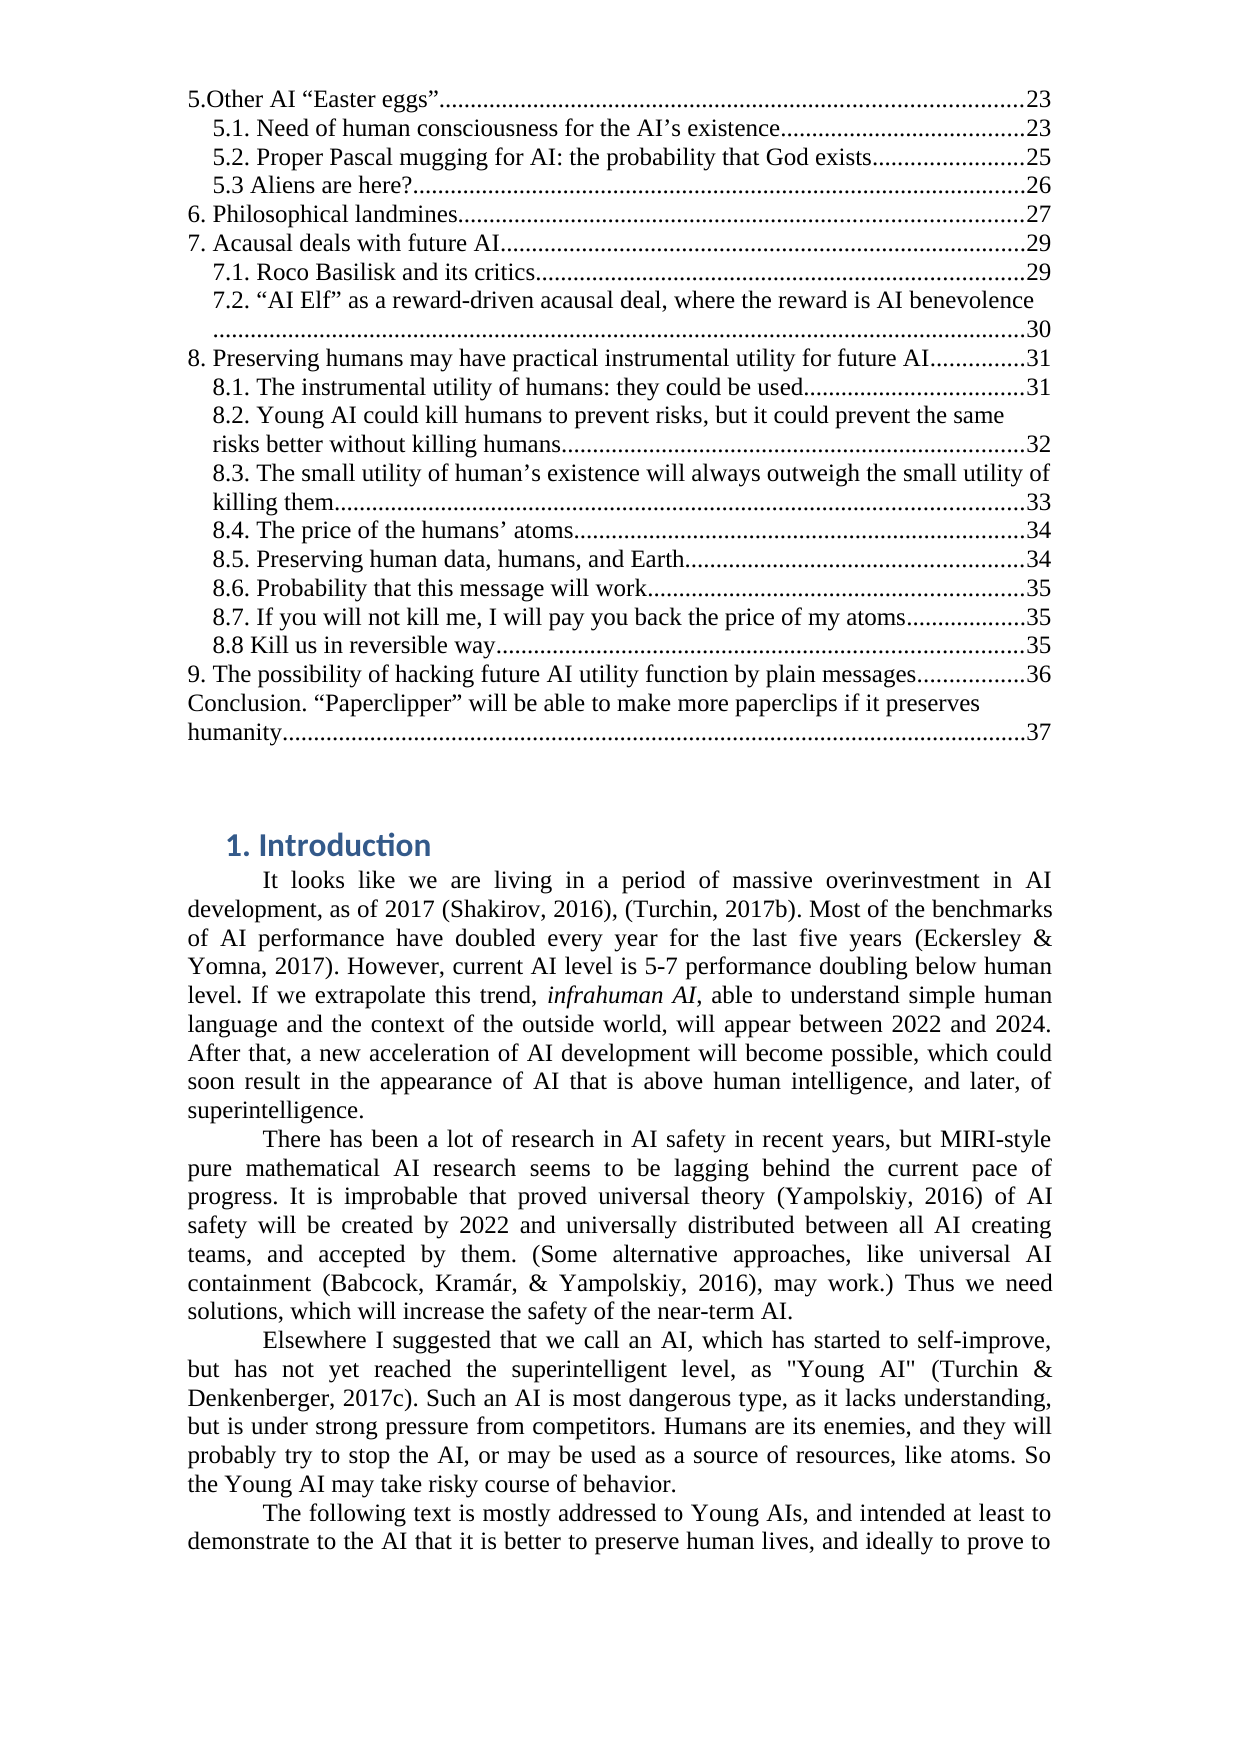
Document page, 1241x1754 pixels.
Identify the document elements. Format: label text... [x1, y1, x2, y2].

text 8.8 Kill us in reversible way 35 [212, 631, 1053, 659]
text 8.2. Young AI could kill humans to prevent risks, but it could prevent the same risks better without killing humans 32 [212, 401, 1053, 458]
text 8.1. The instrumental utility of humans: they could be used 31 [212, 372, 1053, 401]
text 8.5. Preserving human data, humans, and Earth 34 [212, 544, 1053, 573]
text 8.7. If you will not kill me, I will pay you back the price of my atoms 35 [212, 602, 1053, 631]
text 5.2. Proper Pascal mugging for AI: the probability that God exists 25 [212, 142, 1053, 171]
text 7. Acausal deals with future AI 29 [187, 228, 1053, 257]
text 8. Preserving humans may have practical instrumental utility for future AI 31 [187, 343, 1053, 372]
text 8.6. Probability that this message will work 35 [212, 573, 1053, 602]
text 7.1. Roco Basilisk and its critics 29 [212, 257, 1053, 286]
text Conclusion. “Paperclipper” will be able to make more paperclips if it preserves humanity 37 [187, 688, 1053, 746]
text Elsewhere I suggested that we call an AI, which has started to self-improve, but has not yet reached the superintelligent level, as "Young AI" (Turchin & Denkenberger, 2017c). Such an AI is most dangerous type, as it lacks understanding, but is under strong pressure from competitors. Humans are its enemies, and they will probably try to stop the AI, or may be used as a source of resources, like atoms. So the Young AI may take risky course of behavior. [187, 1325, 1053, 1498]
text It looks like we are living in a period of massive overinvestment in AI development, as of 2017 (Shakirov, 2016), (Turchin, 2017b). Most of the benchmarks of AI performance have doubled every year for the last five years (Eckersley & Yomna, 2017). However, current AI level is 5-7 performance doubling below human level. If we extrapolate this trend, infrahuman AI, able to understand simple human language and the context of the outside world, will appear between 2022 and 2024. After that, a new acceleration of AI development will become possible, which could soon result in the appearance of AI that is above human intelligence, and later, of superintelligence. [187, 865, 1053, 1124]
subtitle 1. Introduction [225, 824, 1053, 865]
text 6. Philosophical landmines 27 [187, 199, 1053, 228]
text 7.2. “AI Elf” as a reward-driven acausal deal, where the reward is AI benevolence 30 [212, 286, 1053, 343]
text 5.Other AI “Easter eggs” 23 [187, 84, 1053, 113]
text 5.3 Aliens are here? 26 [212, 171, 1053, 199]
text 9. The possibility of hacking future AI utility function by plain messages 36 [187, 659, 1053, 688]
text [187, 1498, 1053, 1555]
text 8.4. The price of the humans’ atoms 34 [212, 516, 1053, 544]
text There has been a lot of research in AI safety in recent years, but MIRI-style pure mathematical AI research seems to be lagging behind the current pace of progress. It is improbable that proved universal theory (Yampolskiy, 2016) of AI safety will be created by 2022 and universally distributed between all AI creating teams, and accepted by them. (Some alternative approaches, like universal AI containment (Babcock, Kramár, & Yampolskiy, 2016), may work.) Thus we need solutions, which will increase the safety of the near-term AI. [187, 1124, 1053, 1325]
text 8.3. The small utility of human’s existence will always outweigh the small utility of killing them 33 [212, 458, 1053, 516]
text 5.1. Need of human consciousness for the AI’s existence 23 [212, 113, 1053, 142]
